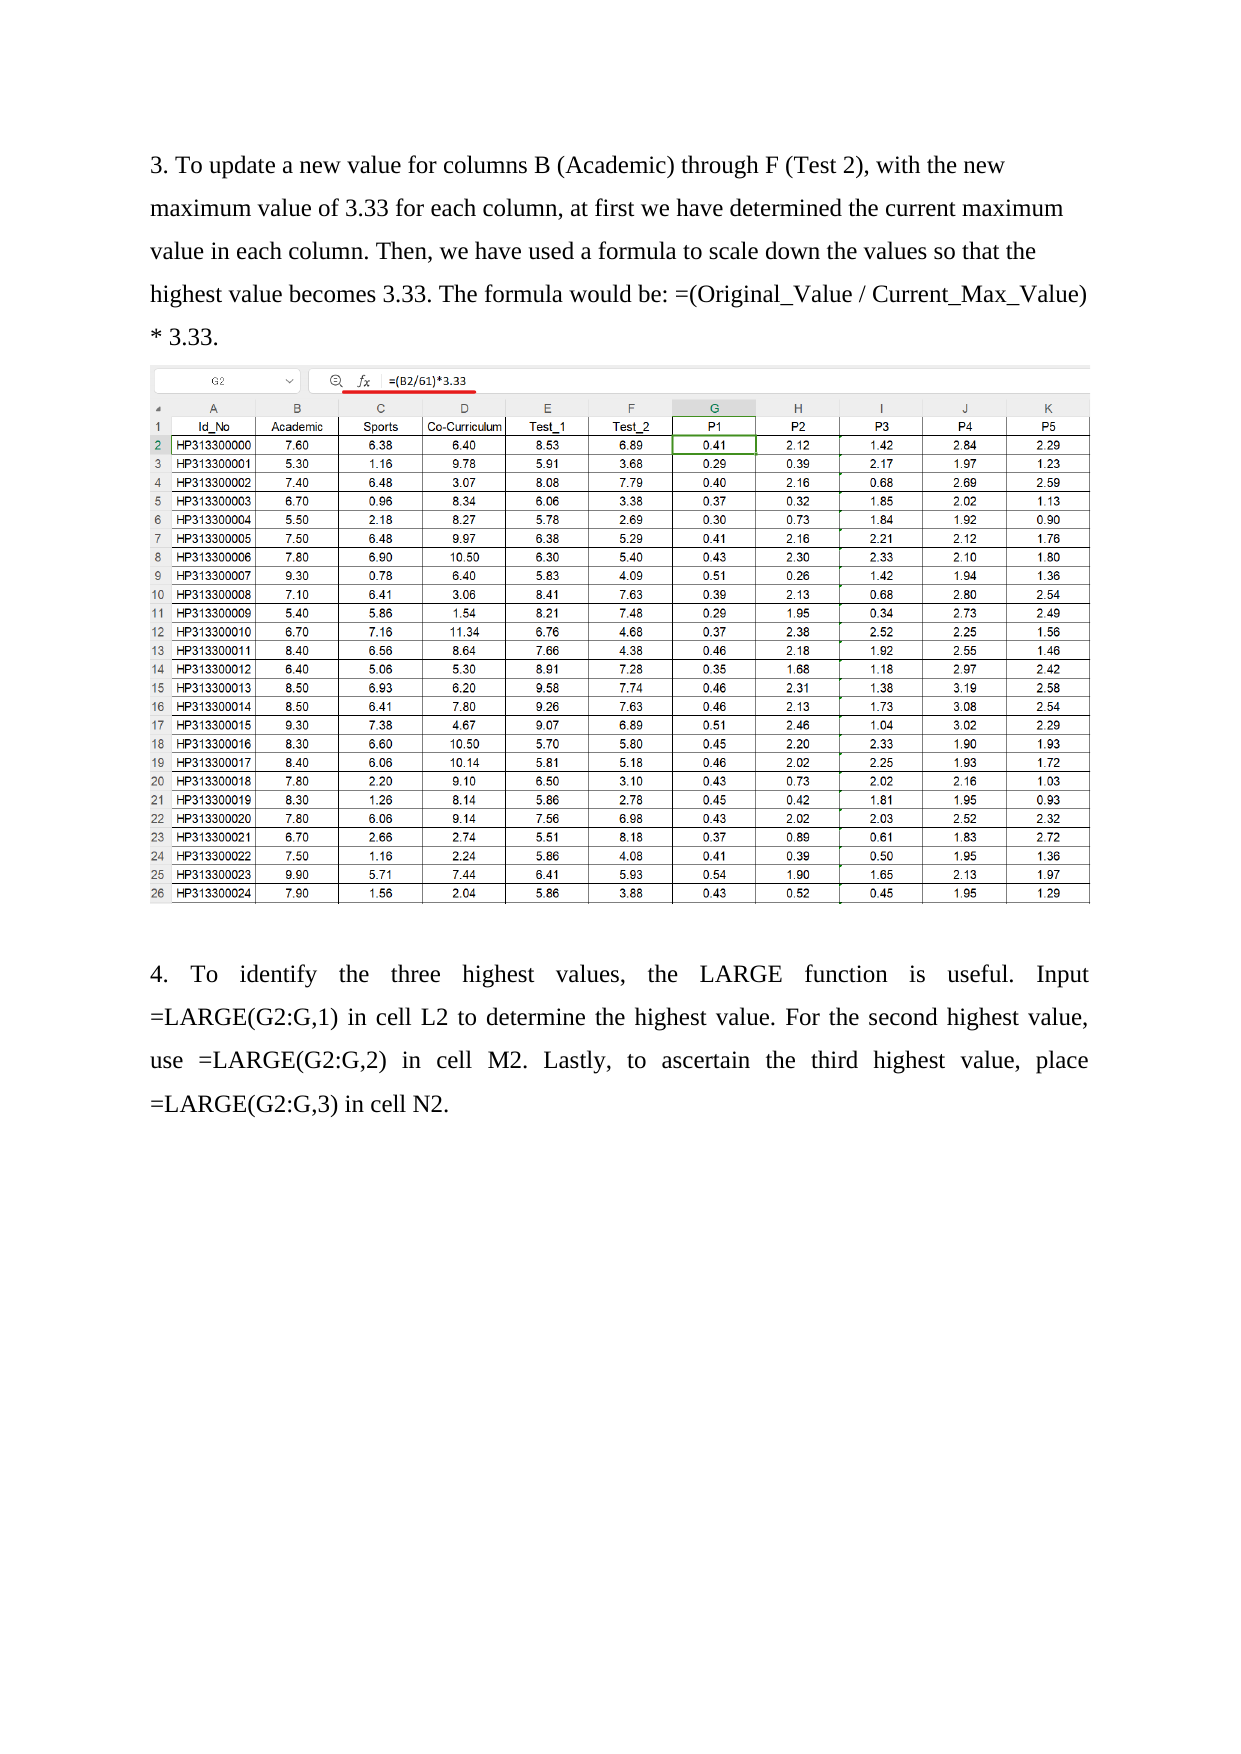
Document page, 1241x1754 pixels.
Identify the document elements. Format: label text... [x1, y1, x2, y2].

text 4. To identify the three highest values, the LARGE function is useful. Input =LARGE(G2:G,1) in cell L2 to determine the highest value. For the second highest value, use =LARGE(G2:G,2) in cell M2. Lastly, to ascertain the third highest value, place =LARGE(G2:G,3) in cell N2. [150, 959, 1090, 1117]
picture [150, 365, 1091, 904]
text 3. To update a new value for columns B (Academic) through F (Test 2), with the new maximum value of 3.33 for each column, at first we have determined the current maximum value in each column. Then, we have used a formula to scale down the values so that the highest value becomes 3.33. The formula would be: =(Original_Value / Current_Max_Value) * 3.33. [150, 150, 1090, 351]
